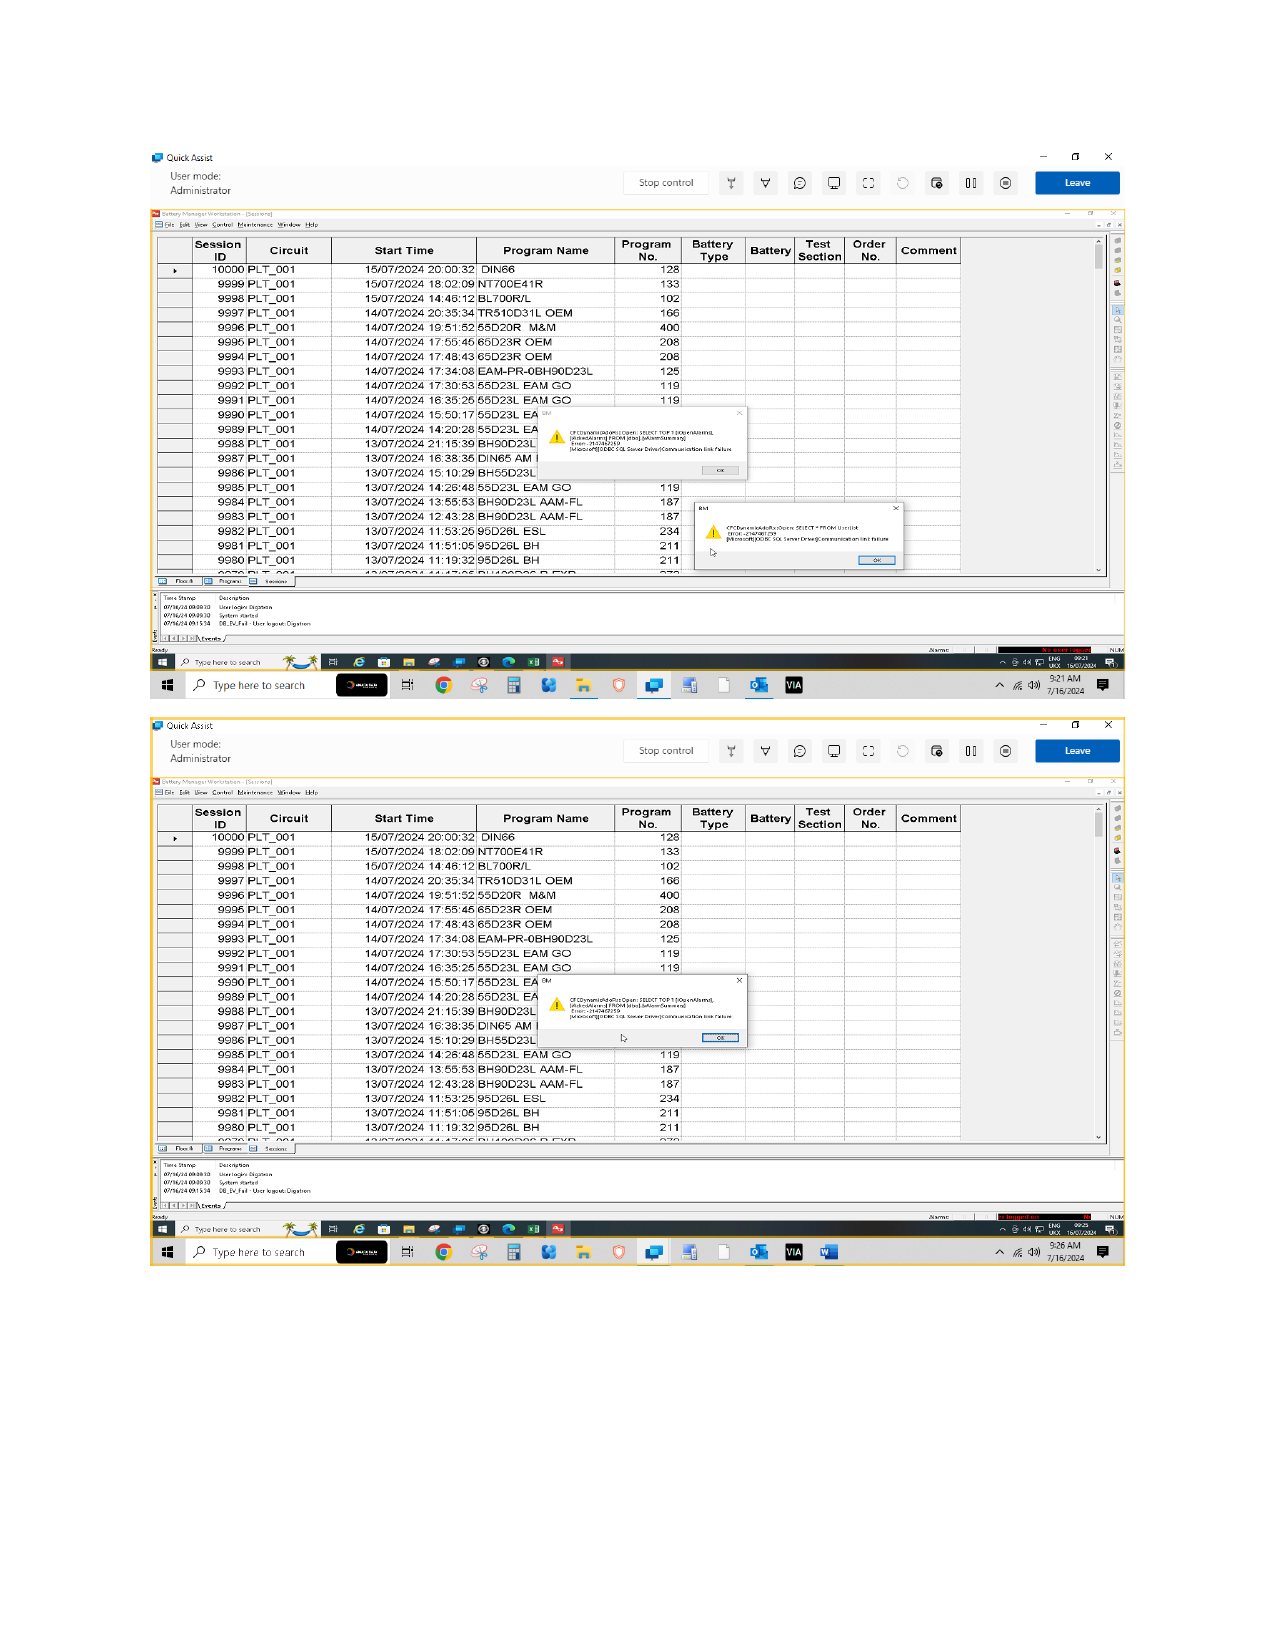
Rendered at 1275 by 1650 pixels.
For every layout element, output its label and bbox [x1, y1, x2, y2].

picture [150, 150, 1125, 699]
picture [150, 717, 1125, 1266]
